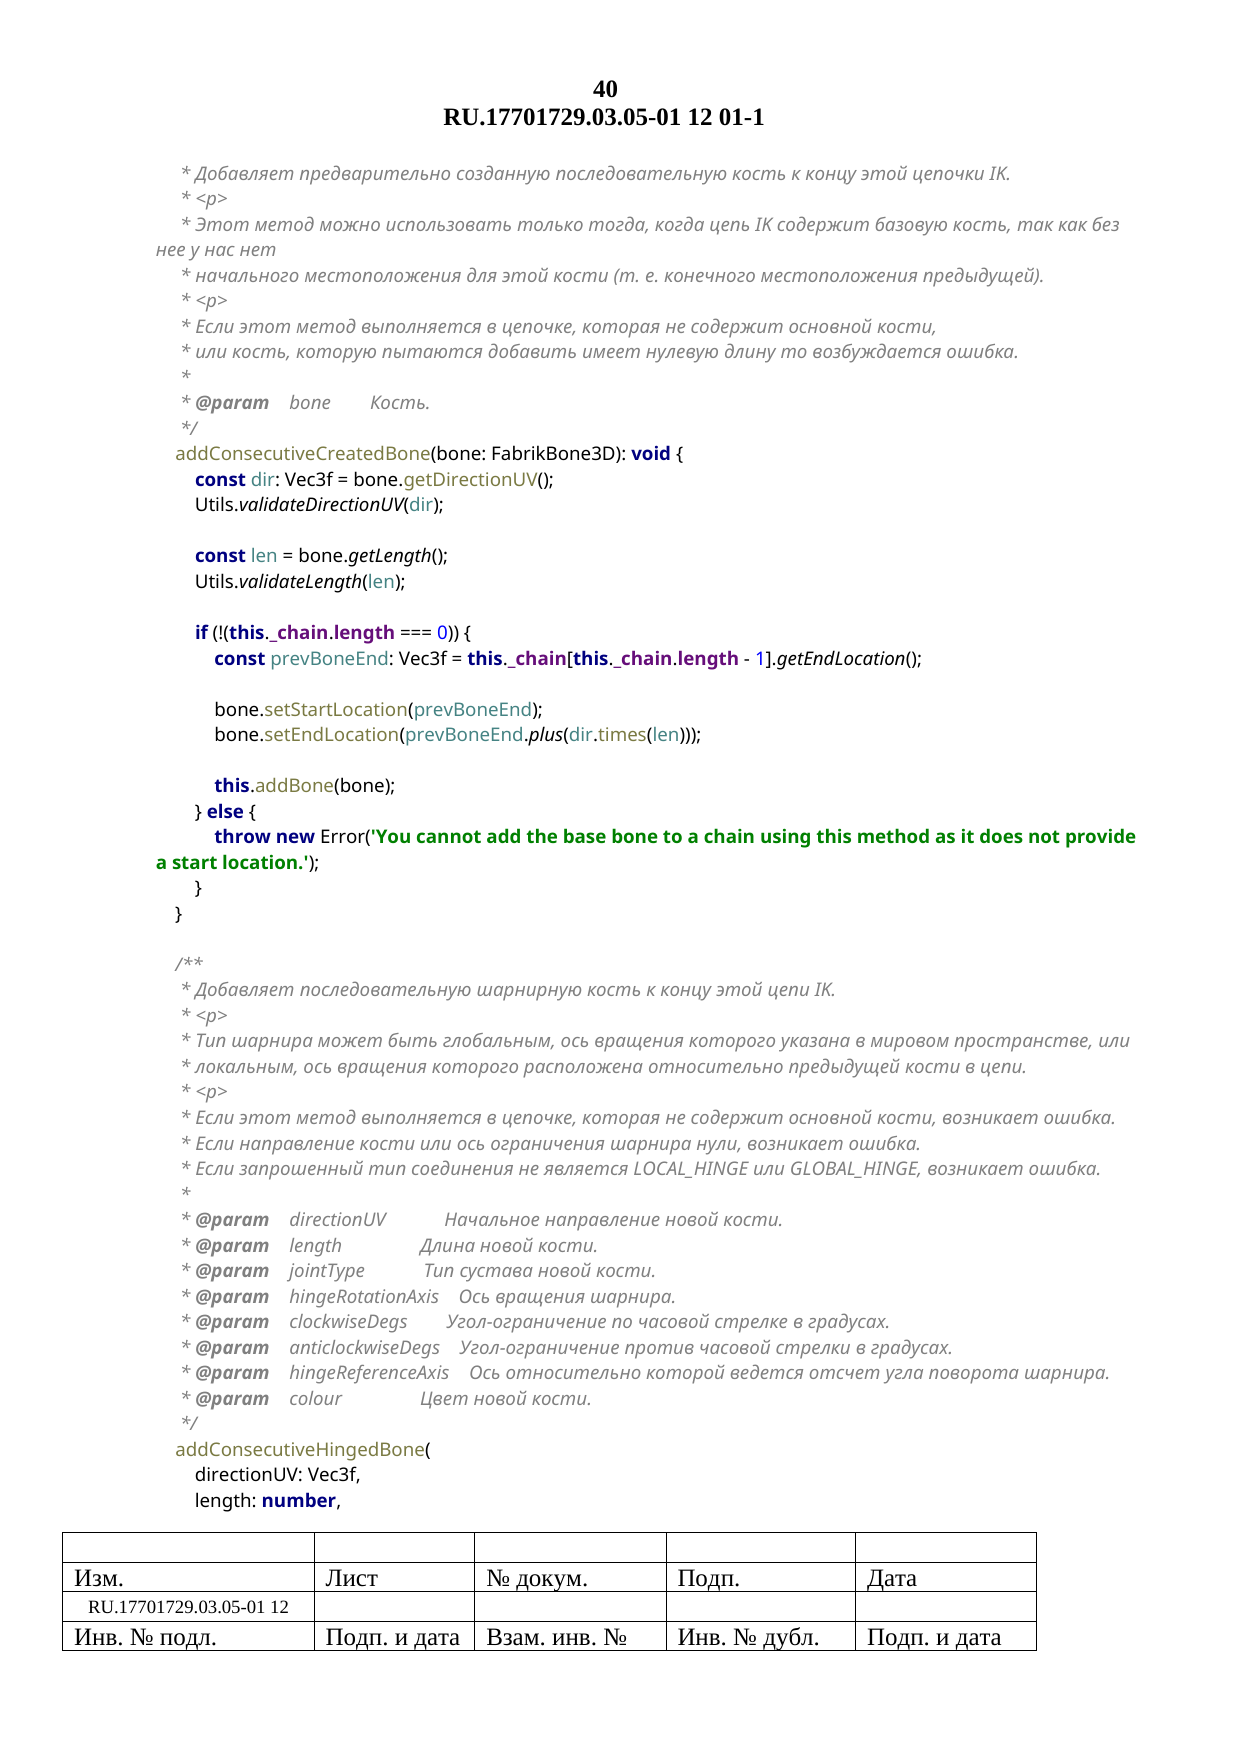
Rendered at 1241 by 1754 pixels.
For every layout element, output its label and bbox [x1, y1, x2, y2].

list [156, 160, 1152, 1513]
